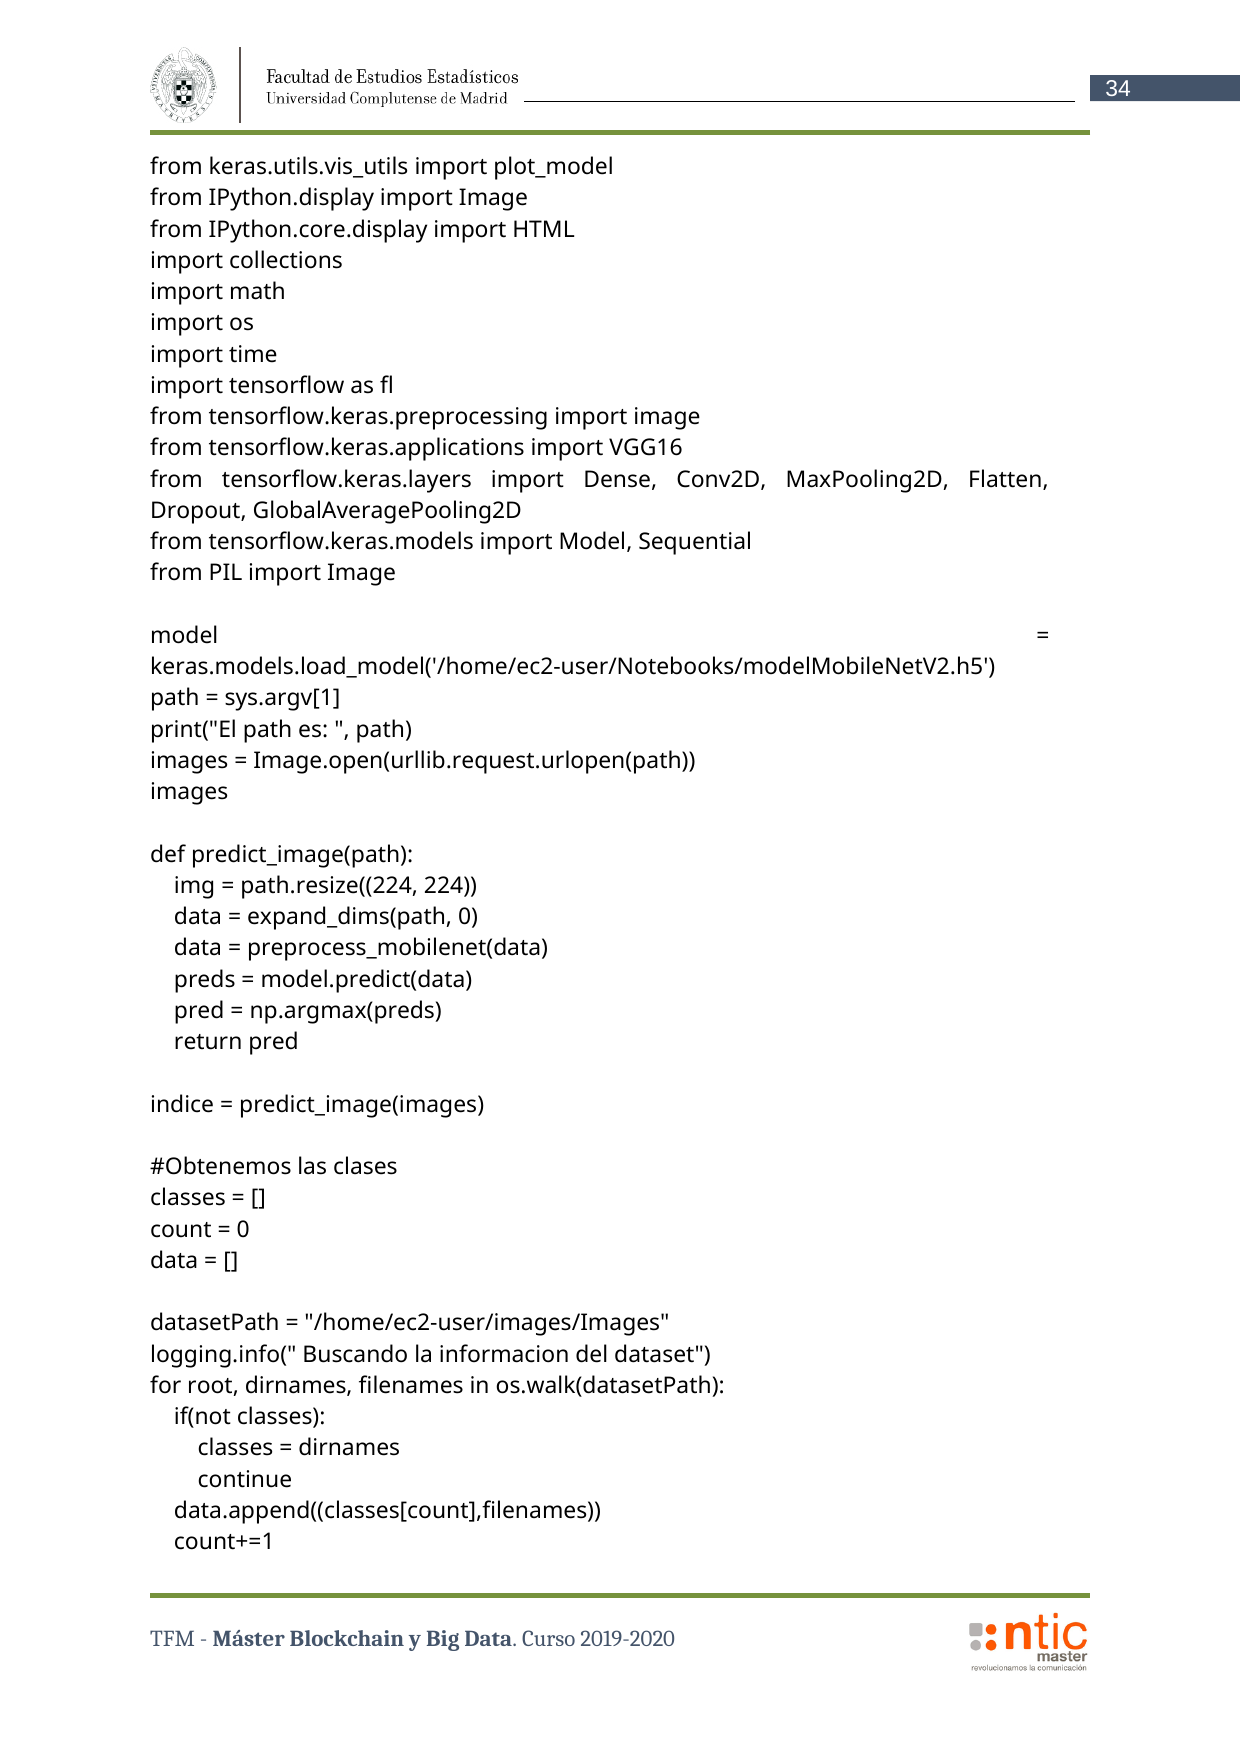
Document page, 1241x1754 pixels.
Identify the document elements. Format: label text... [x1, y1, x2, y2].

text data = preprocess_mobilenet(data) [150, 931, 1049, 962]
text import tensorflow as fl [150, 369, 1049, 400]
text model = keras.models.load_model('/home/ec2-user/Notebooks/modelMobileNetV2.h5') [150, 619, 1049, 681]
text import collections [150, 244, 1049, 275]
text classes = [] [150, 1181, 1049, 1212]
text from tensorflow.keras.preprocessing import image [150, 400, 1049, 431]
text def predict_image(path): [150, 837, 1049, 869]
text #Obtenemos las clases [150, 1150, 1049, 1181]
text import math [150, 275, 1049, 306]
text count = 0 [150, 1212, 1049, 1244]
text logging.info(" Buscando la informacion del dataset") [150, 1337, 1049, 1369]
text images [150, 775, 1049, 806]
text images = Image.open(urllib.request.urlopen(path)) [150, 744, 1049, 775]
text count+=1 [150, 1525, 1049, 1556]
text from keras.utils.vis_utils import plot_model [150, 150, 1049, 181]
text if(not classes): [150, 1400, 1049, 1431]
text data = [] [150, 1244, 1049, 1275]
text datasetPath = "/home/ec2-user/images/Images" [150, 1306, 1049, 1337]
text import os [150, 306, 1049, 337]
text img = path.resize((224, 224)) [150, 869, 1049, 900]
text data.append((classes[count],filenames)) [150, 1494, 1049, 1525]
picture [966, 1580, 1091, 1705]
text from PIL import Image [150, 556, 1049, 587]
text from tensorflow.keras.applications import VGG16 [150, 431, 1049, 462]
text for root, dirnames, filenames in os.walk(datasetPath): [150, 1369, 1049, 1400]
text from IPython.core.display import HTML [150, 212, 1049, 244]
text path = sys.argv[1] [150, 681, 1049, 712]
text return pred [150, 1025, 1049, 1056]
text continue [150, 1462, 1049, 1494]
text data = expand_dims(path, 0) [150, 900, 1049, 931]
text import time [150, 337, 1049, 369]
text preds = model.predict(data) [150, 962, 1049, 994]
picture [150, 47, 524, 123]
text pred = np.argmax(preds) [150, 994, 1049, 1025]
text classes = dirnames [150, 1431, 1049, 1462]
text indice = predict_image(images) [150, 1087, 1049, 1119]
text from tensorflow.keras.layers import Dense, Conv2D, MaxPooling2D, Flatten, Dropout, GlobalAveragePooling2D [150, 462, 1049, 525]
text print("El path es: ", path) [150, 712, 1049, 744]
text from tensorflow.keras.models import Model, Sequential [150, 525, 1049, 556]
text from IPython.display import Image [150, 181, 1049, 212]
